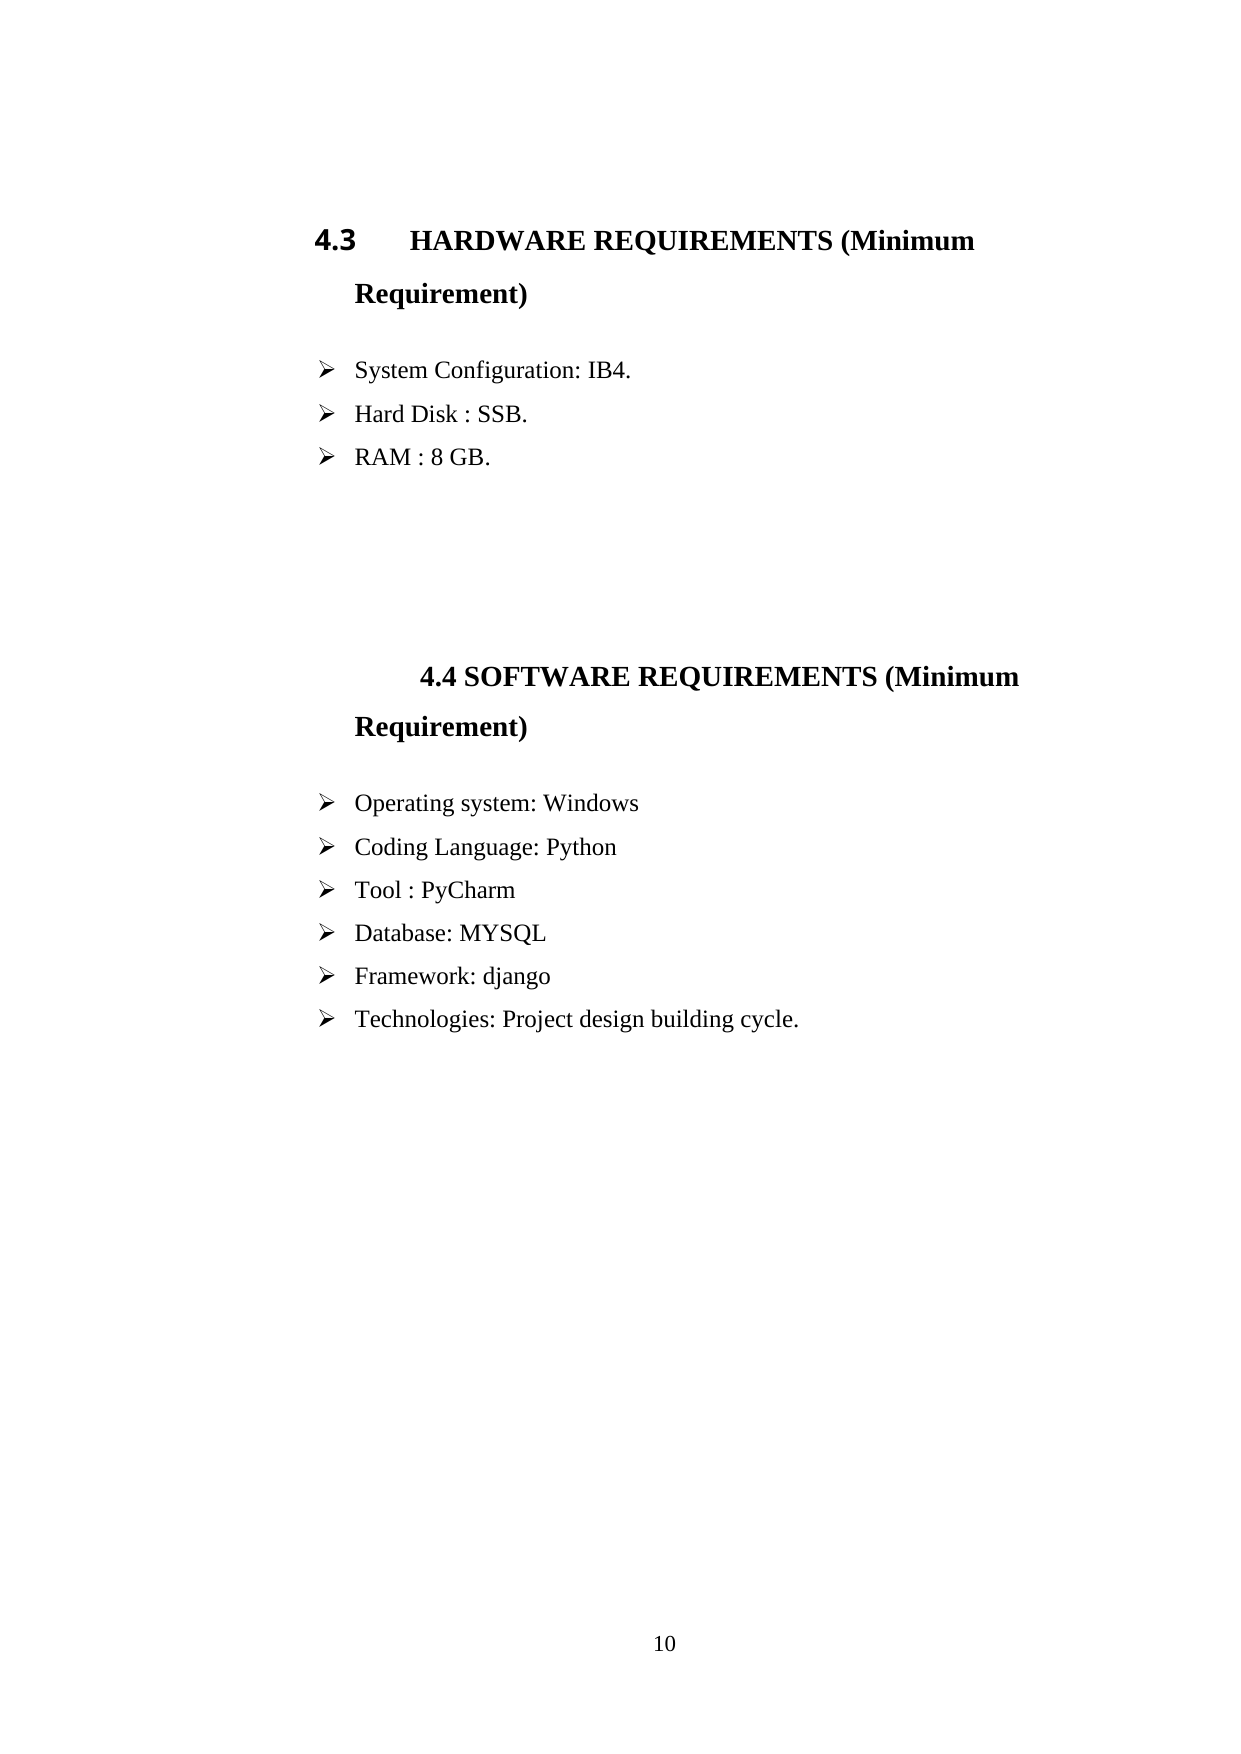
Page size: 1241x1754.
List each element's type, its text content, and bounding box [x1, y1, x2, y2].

list Technologies: Project design building cycle. [317, 1004, 1063, 1033]
list HARDWARE REQUIREMENTS (Minimum Requirement) [314, 219, 1063, 309]
list Database: MYSQL​ [317, 918, 1063, 947]
list Coding Language: Python​ [317, 832, 1063, 860]
text 4.4 SOFTWARE REQUIREMENTS (Minimum Requirement) [354, 659, 1063, 742]
list Framework: django​ [317, 961, 1063, 990]
list Tool : PyCharm​ [317, 875, 1063, 903]
list Hard Disk : SSB. [317, 399, 1063, 427]
list Operating system: Windows​ [317, 788, 1063, 817]
list System Configuration: IB4.​ [317, 356, 1063, 384]
list RAM : 8 GB​. [317, 442, 1063, 471]
